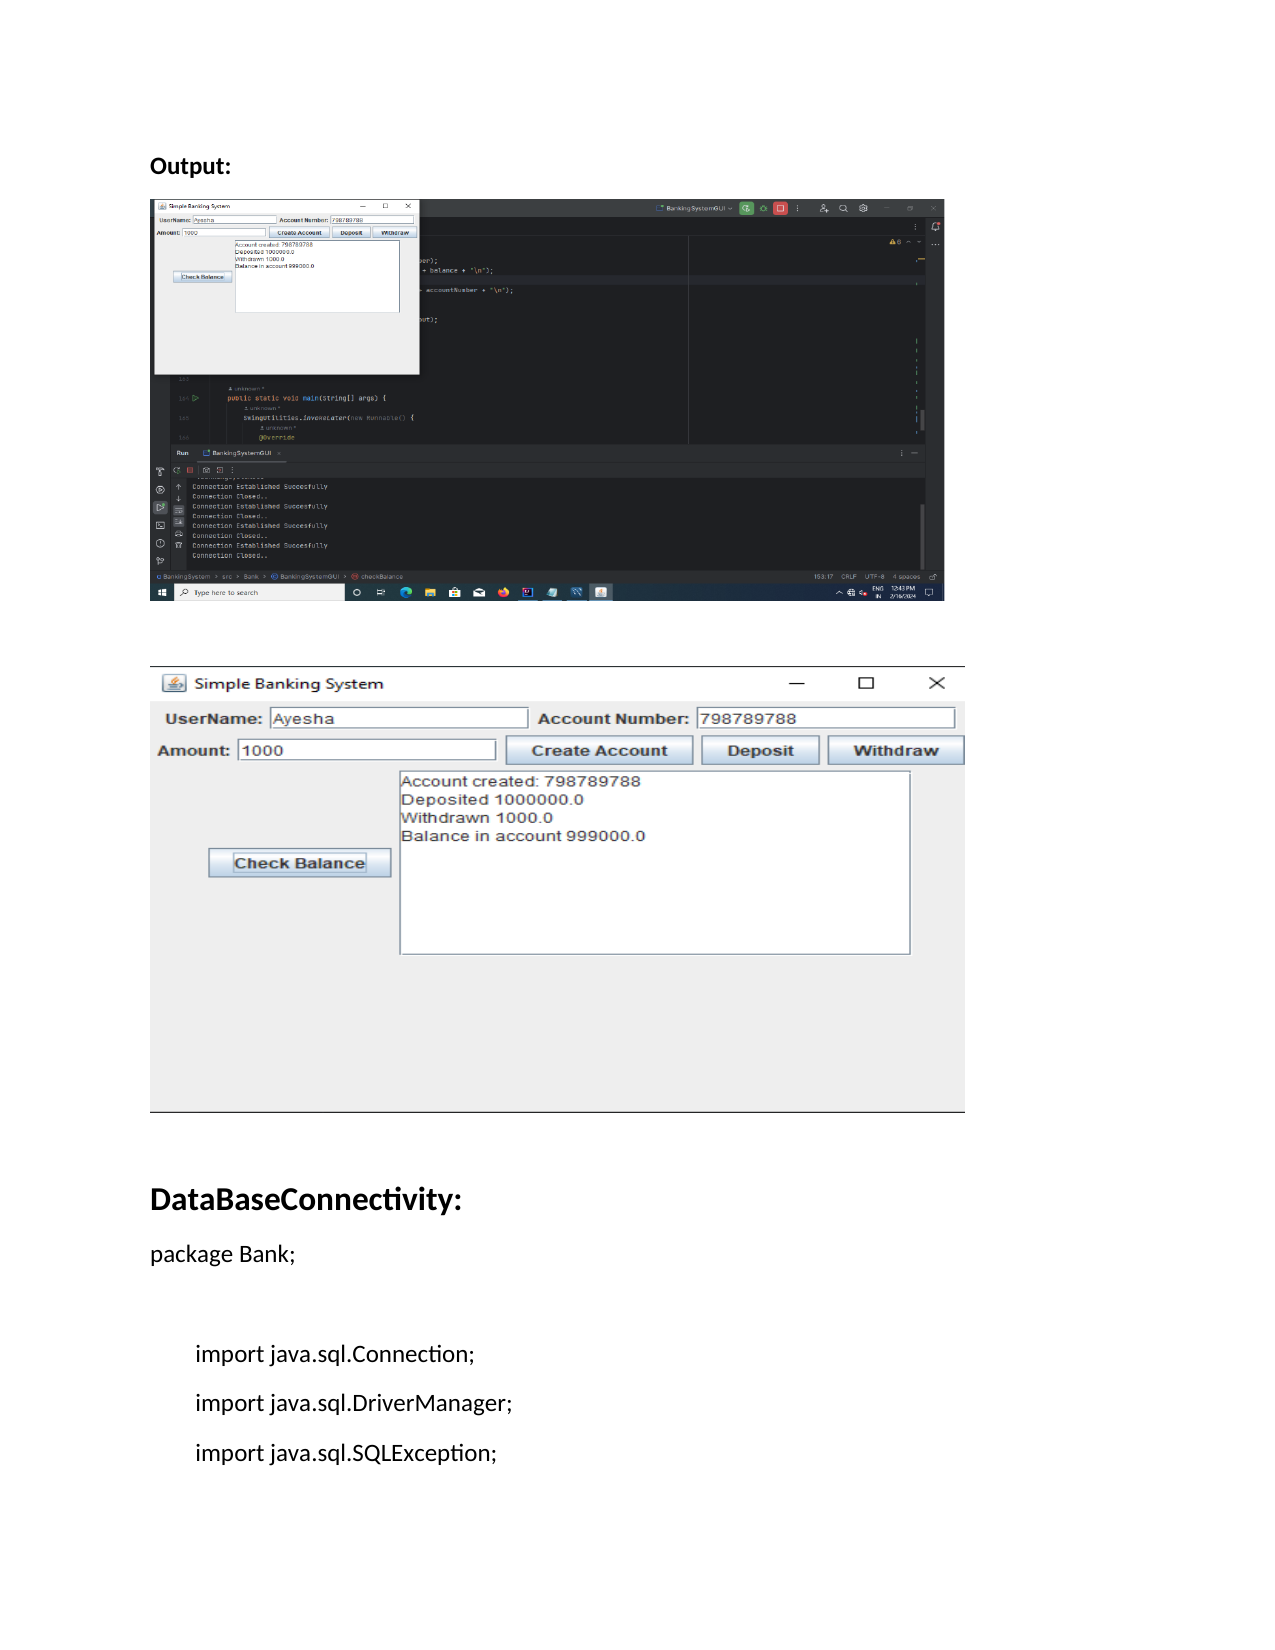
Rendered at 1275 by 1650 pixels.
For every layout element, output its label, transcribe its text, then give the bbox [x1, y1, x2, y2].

text import java.sql.SQLException; [150, 1437, 1125, 1467]
text DataBaseConnectivity: [150, 1178, 1125, 1219]
text import java.sql.DriverManager; [150, 1387, 1125, 1418]
text Output: [150, 150, 1125, 181]
picture [150, 666, 965, 1113]
picture [150, 199, 945, 601]
text import java.sql.Connection; [150, 1338, 1125, 1368]
text package Bank; [150, 1238, 1125, 1269]
